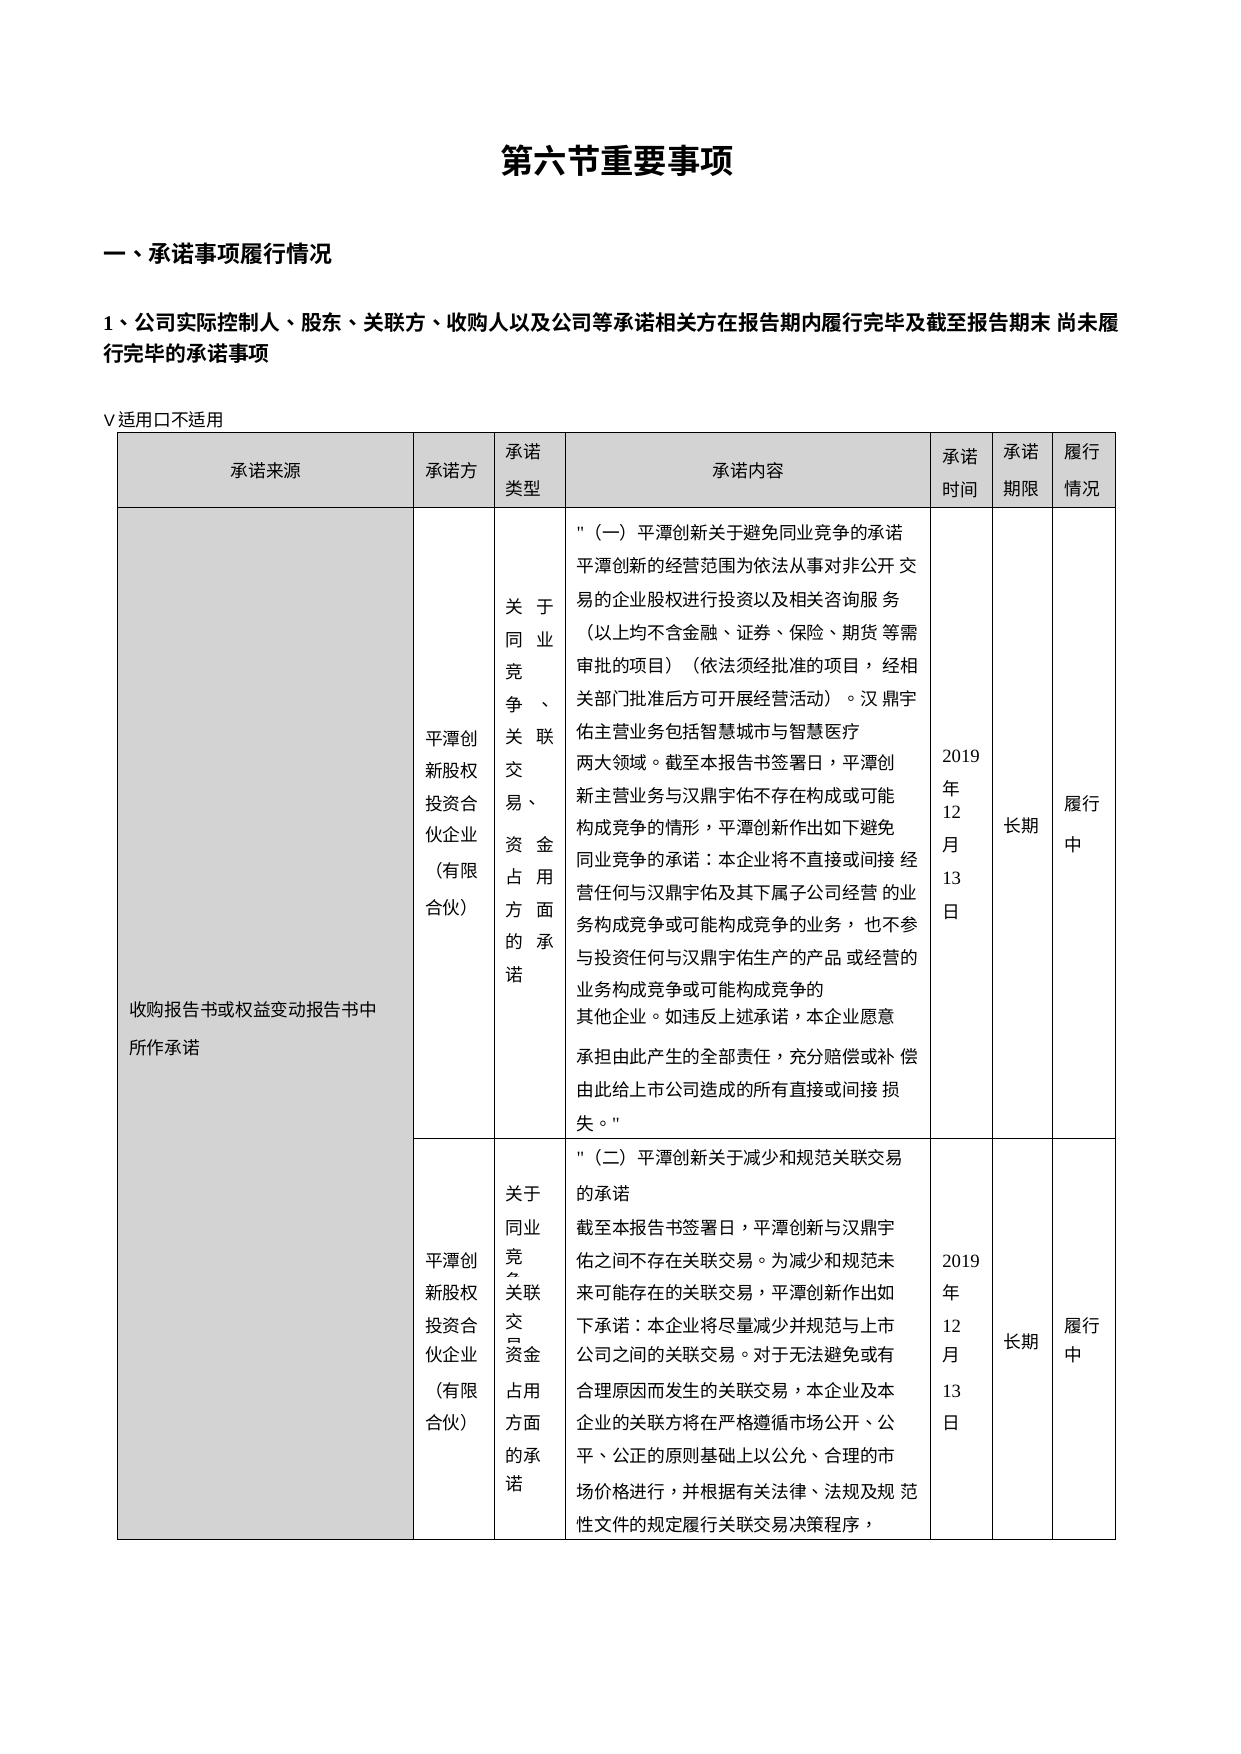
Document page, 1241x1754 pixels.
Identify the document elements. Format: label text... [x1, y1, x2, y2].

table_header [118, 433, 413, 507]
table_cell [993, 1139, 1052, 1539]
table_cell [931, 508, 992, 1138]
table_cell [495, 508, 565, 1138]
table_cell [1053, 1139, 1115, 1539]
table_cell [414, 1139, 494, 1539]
text V适用口不适用 [103, 408, 1131, 432]
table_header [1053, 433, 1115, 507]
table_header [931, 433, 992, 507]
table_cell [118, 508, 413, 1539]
subtitle 1、公司实际控制人、股东、关联方、收购人以及公司等承诺相关方在报告期内履行完毕及截至报告期末 尚未履行完毕的承诺事项 [103, 304, 1131, 368]
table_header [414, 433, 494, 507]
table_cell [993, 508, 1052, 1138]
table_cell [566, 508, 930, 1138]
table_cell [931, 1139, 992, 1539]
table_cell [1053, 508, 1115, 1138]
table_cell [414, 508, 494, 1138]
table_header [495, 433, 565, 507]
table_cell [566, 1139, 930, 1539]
subtitle 第六节重要事项 [103, 138, 1131, 183]
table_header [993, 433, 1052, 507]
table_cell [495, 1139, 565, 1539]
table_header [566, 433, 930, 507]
subtitle 一、承诺事项履行情况 [103, 238, 1131, 269]
